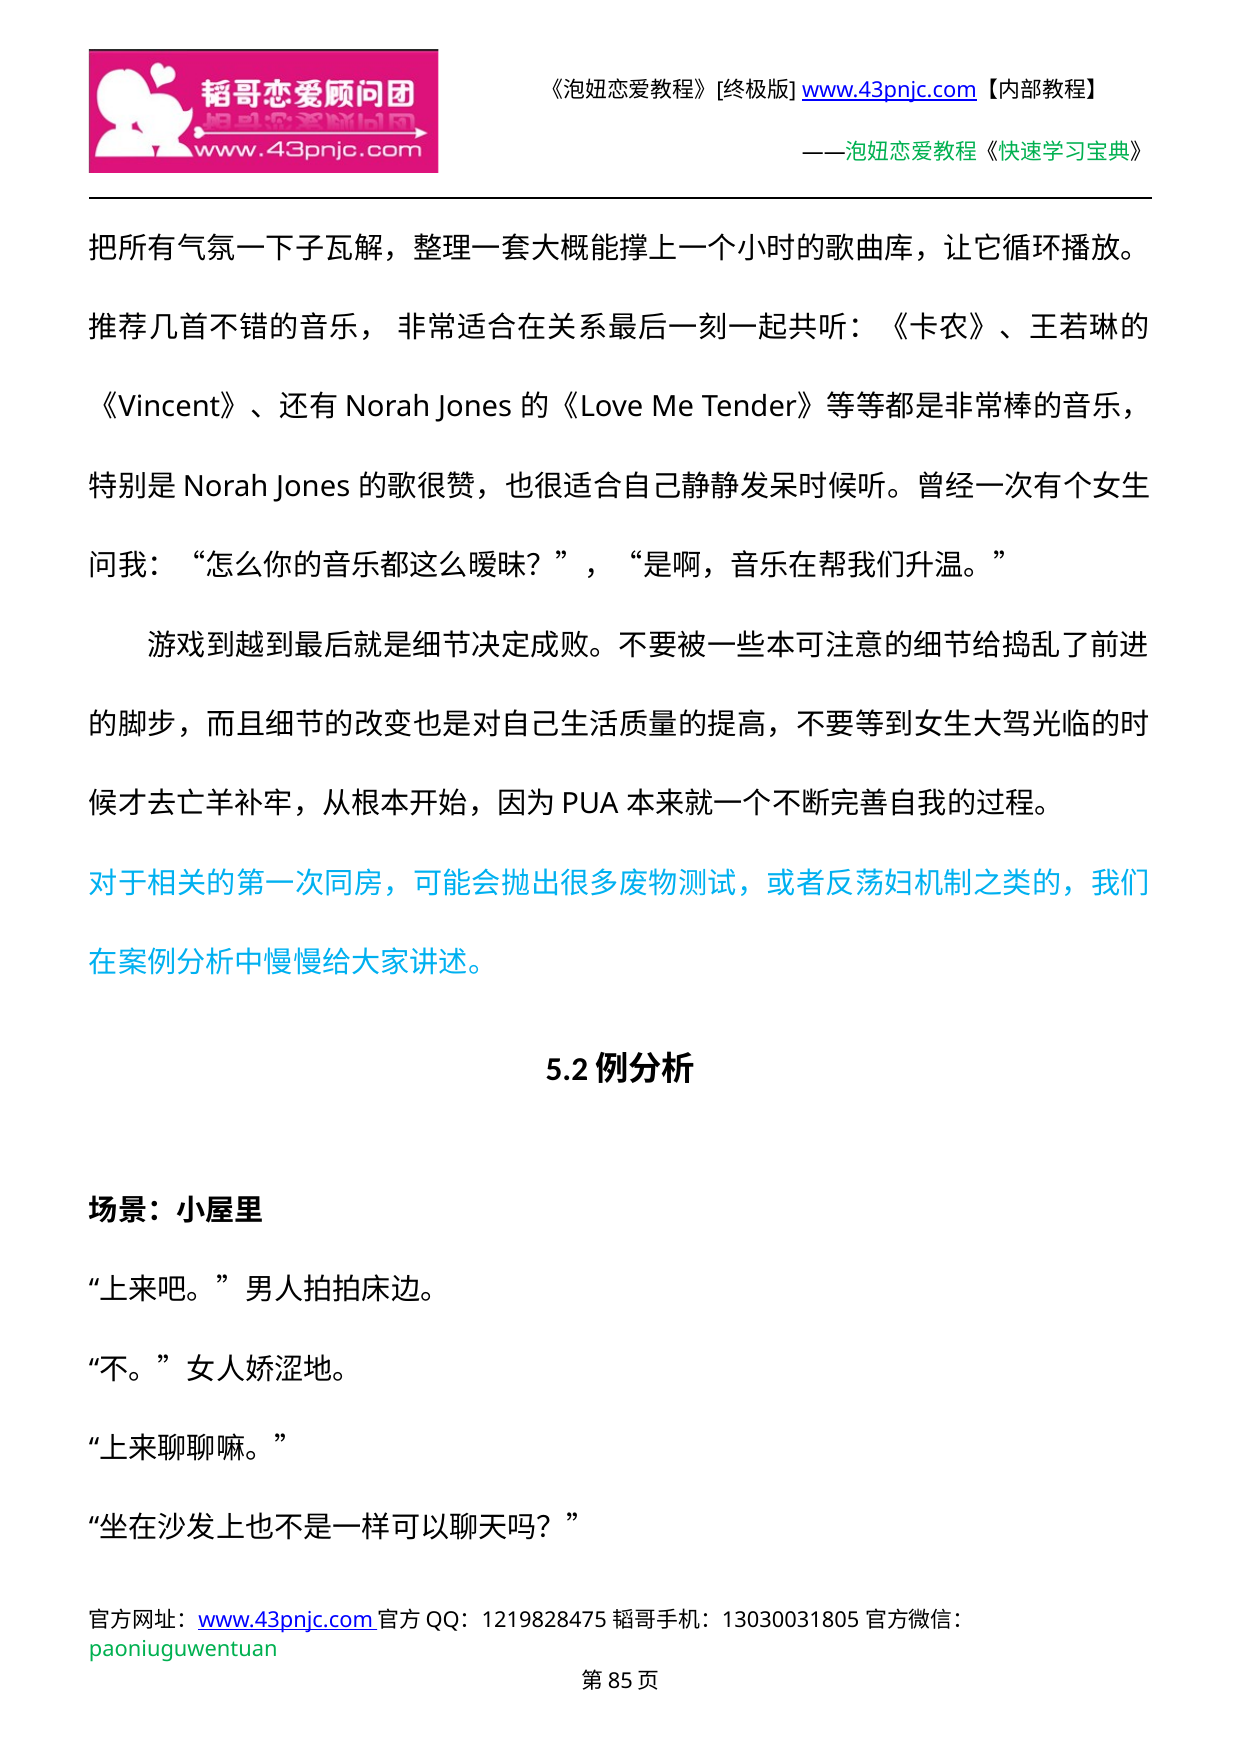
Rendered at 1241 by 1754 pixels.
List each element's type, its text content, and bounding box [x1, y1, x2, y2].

text “上来吧。”男人拍拍床边。 [89, 1247, 1152, 1327]
text 场景：小屋里 [89, 1168, 1152, 1247]
text 游戏到越到最后就是细节决定成败。不要被一些本可注意的细节给捣乱了前进的脚步，而且细节的改变也是对自己生活质量的提高，不要等到女生大驾光临的时候才去亡羊补牢，从根本开始，因为PUA 本来就一个不断完善自我的过程。 [89, 602, 1152, 841]
picture [88, 49, 439, 173]
subtitle 5.2例分析 [89, 1026, 1152, 1106]
text 对于相关的第一次同房，可能会抛出很多废物测试，或者反荡妇机制之类的，我们在案例分析中慢慢给大家讲述。 [89, 841, 1152, 999]
text “上来聊聊嘛。” [89, 1406, 1152, 1486]
text “坐在沙发上也不是一样可以聊天吗？” [89, 1486, 1152, 1565]
text “不。”女人娇涩地。 [89, 1327, 1152, 1406]
